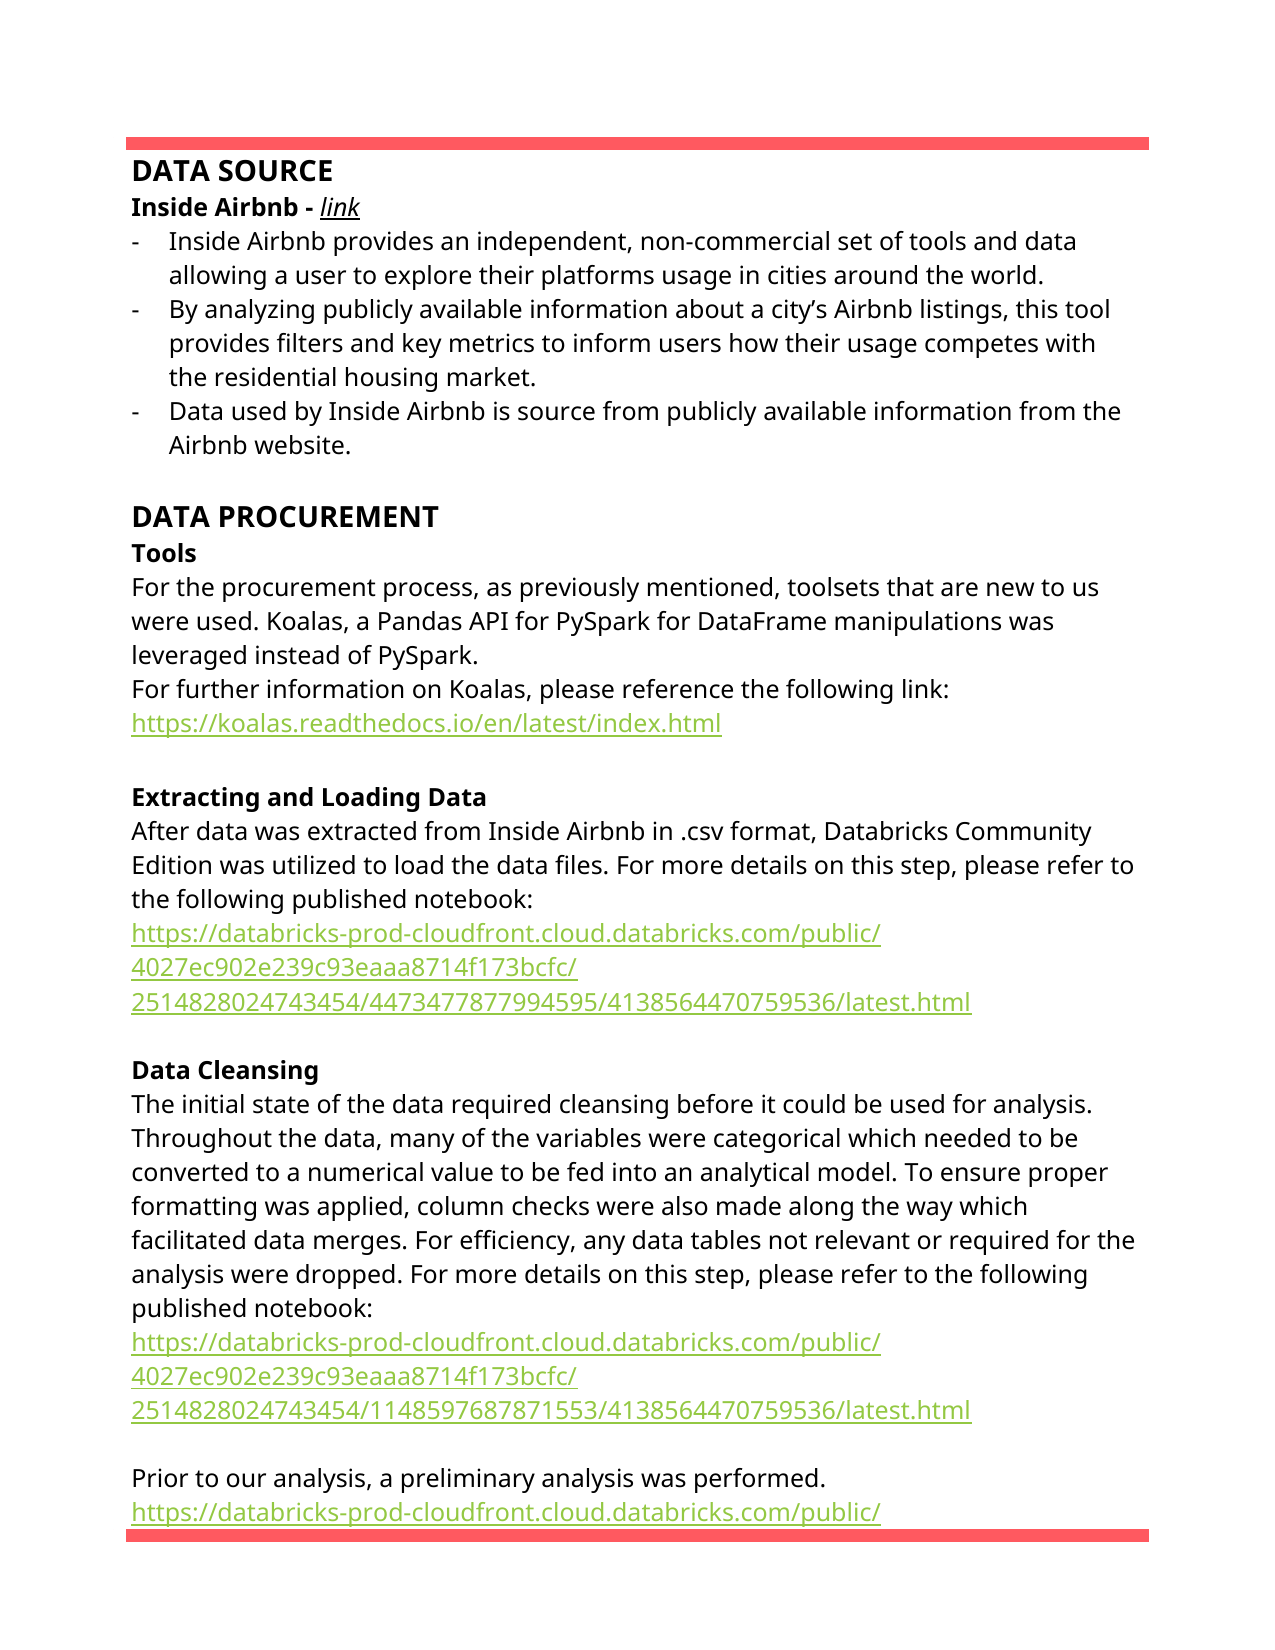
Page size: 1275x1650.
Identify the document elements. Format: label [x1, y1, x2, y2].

table_cell [126, 150, 1149, 1529]
